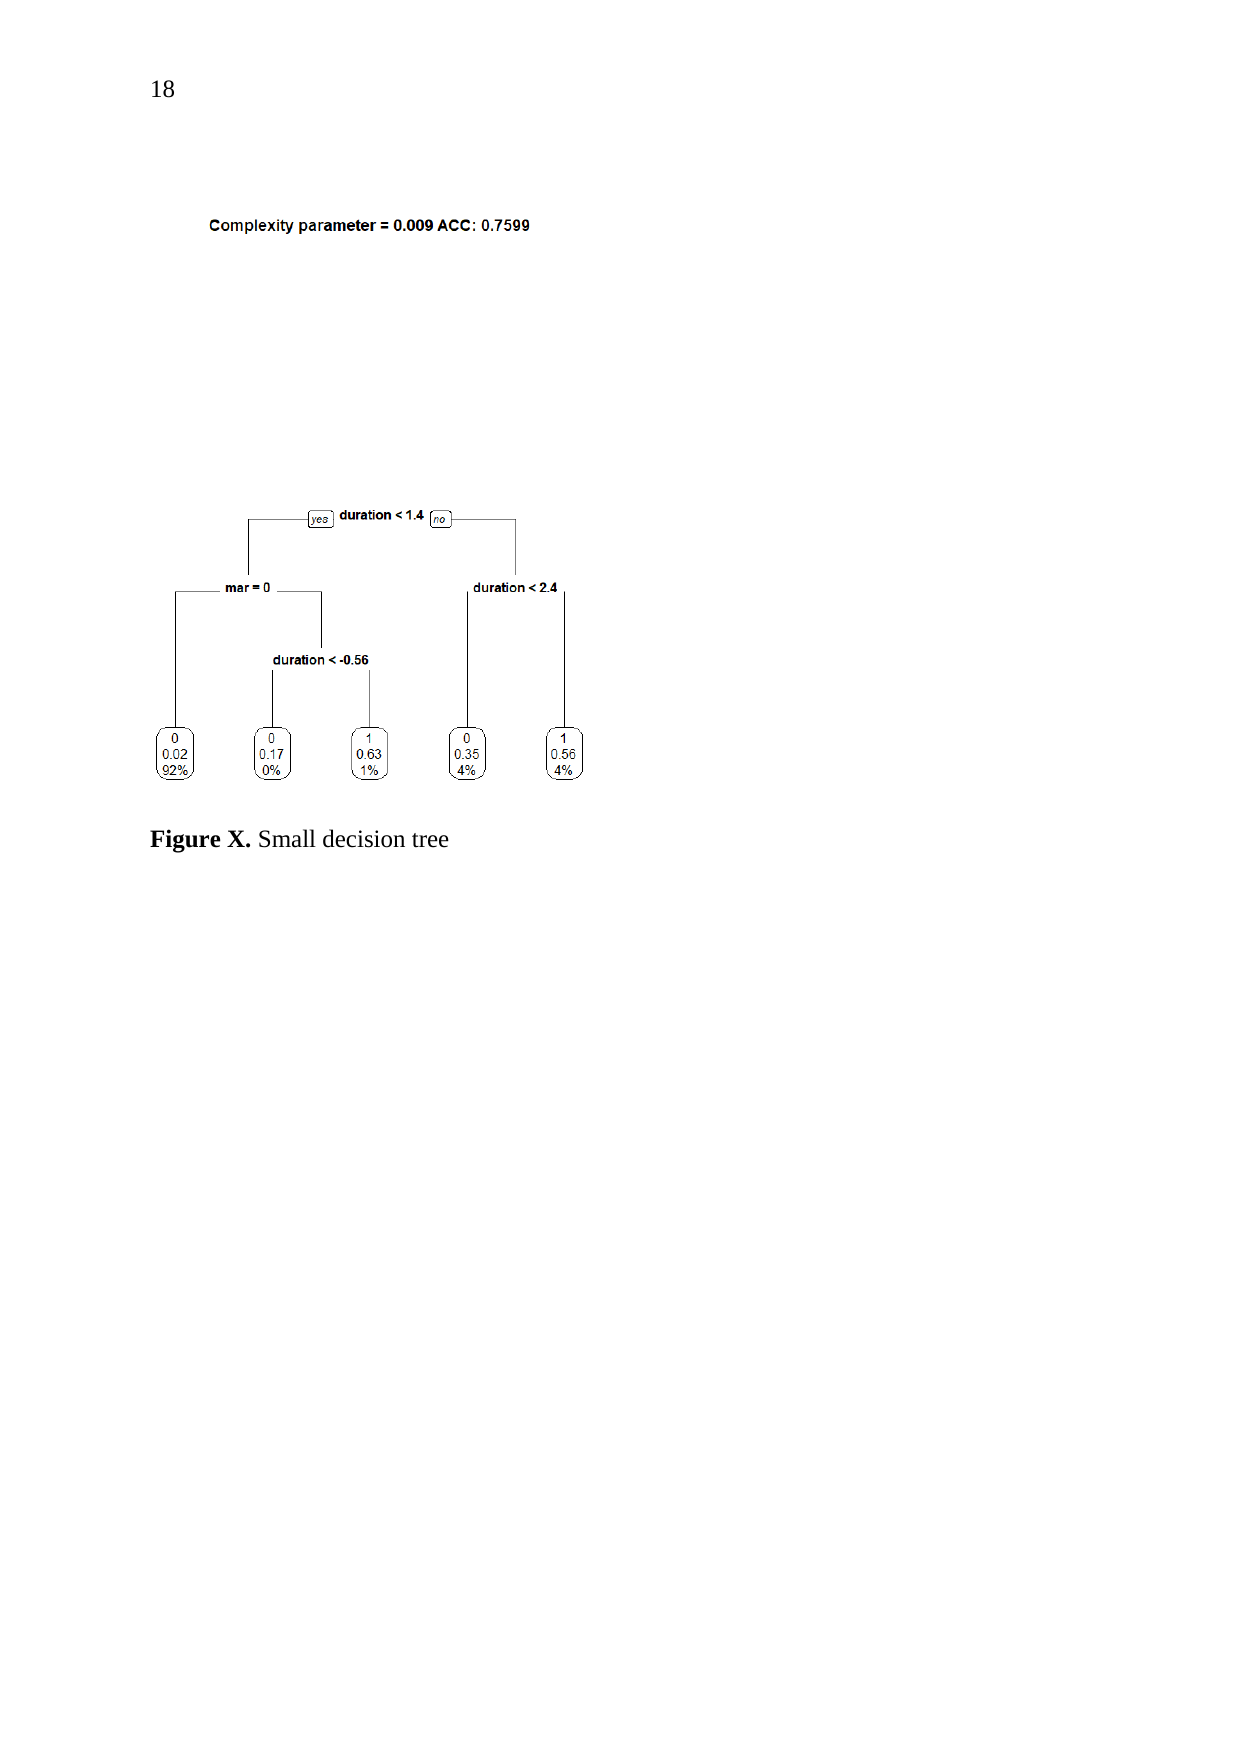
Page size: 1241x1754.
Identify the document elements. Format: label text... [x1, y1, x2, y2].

picture [150, 209, 600, 794]
text Figure X. Small decision tree [150, 824, 1090, 853]
